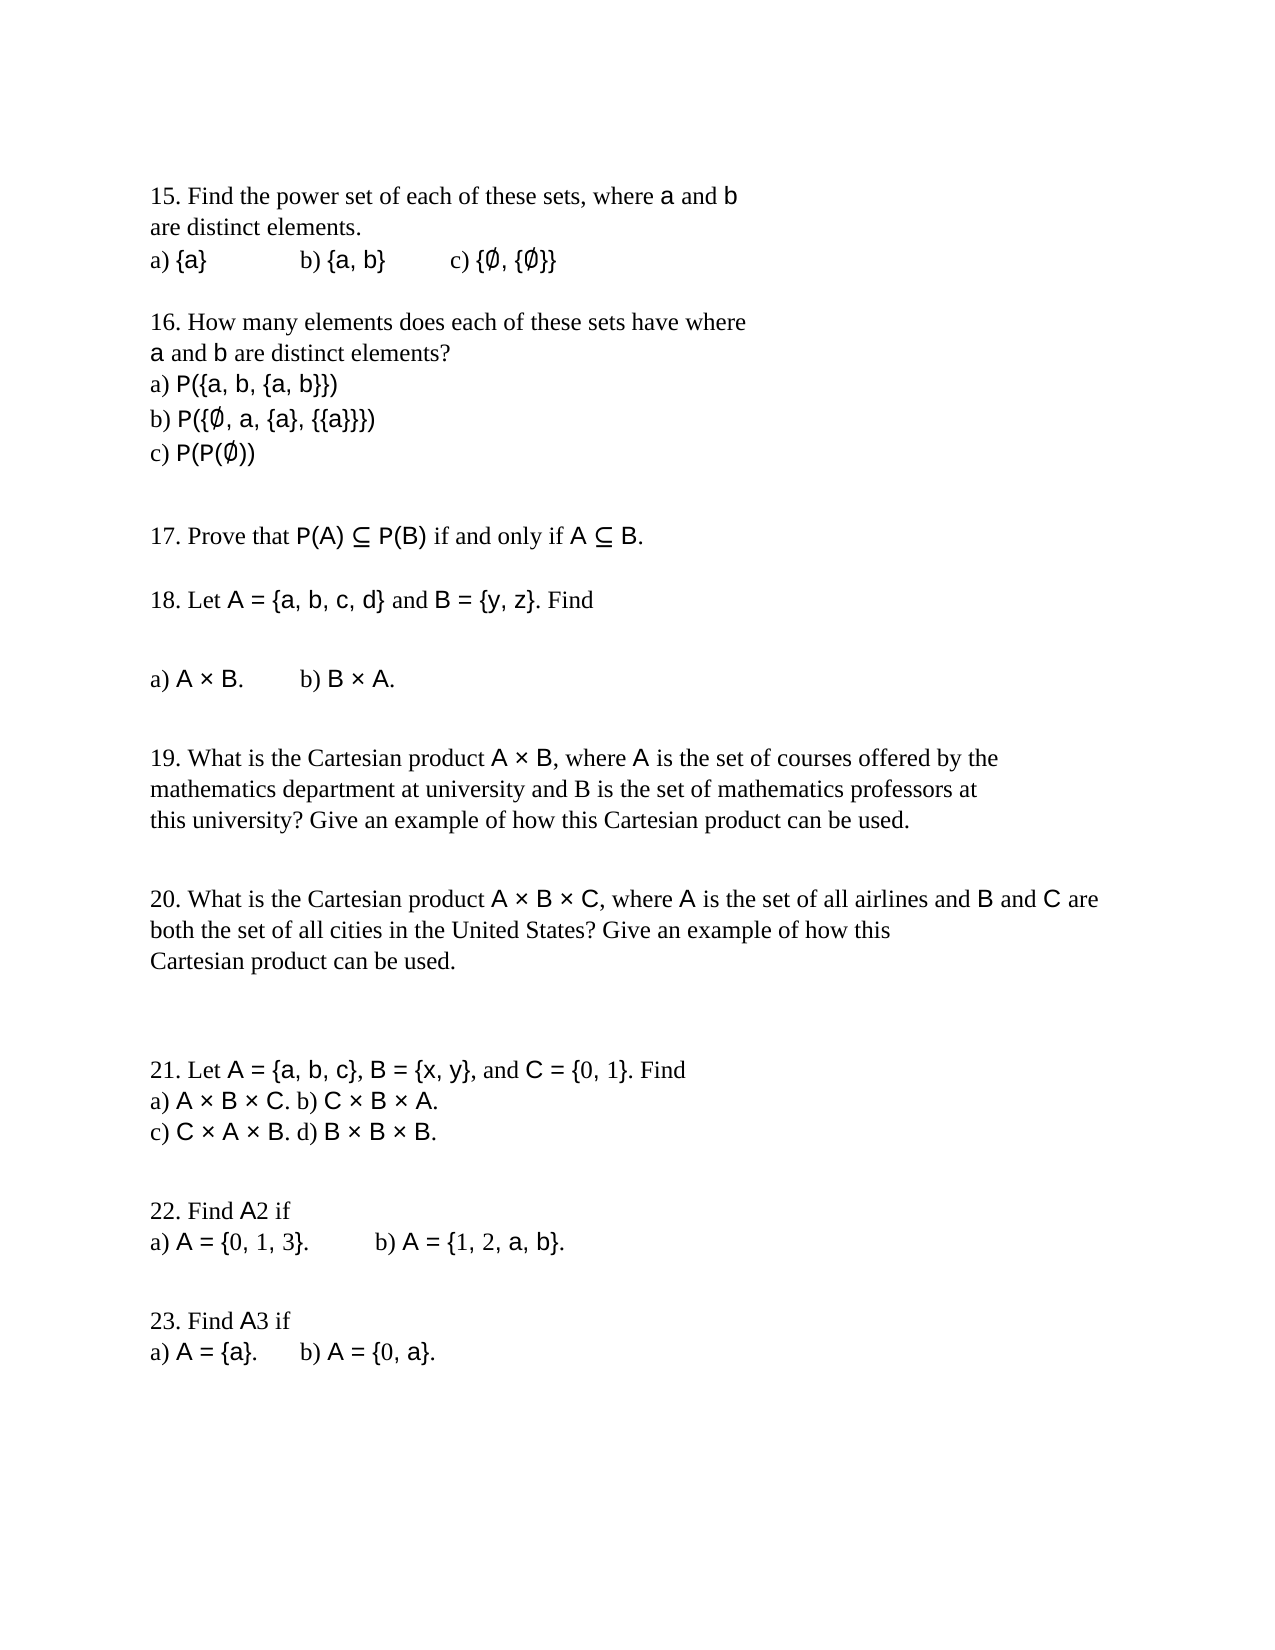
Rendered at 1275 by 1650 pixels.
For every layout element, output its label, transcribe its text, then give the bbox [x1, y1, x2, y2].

text 15. Find the power set of each of these sets, where a and b are distinct elements. a) {a} b) {a, b} c) {∅, {∅}} 16. How many elements does each of these sets have where a and b are distinct elements? a) P({a, b, {a, b}}) b) P({∅, a, {a}, {{a}}}) c) P(P(∅)) [150, 150, 1125, 469]
text 19. What is the Cartesian product A × B, where A is the set of courses offered by the mathematics department at university and B is the set of mathematics professors at this university? Give an example of how this Cartesian product can be used. [150, 712, 1125, 834]
text 20. What is the Cartesian product A × B × C, where A is the set of all airlines and B and C are both the set of all cities in the United States? Give an example of how this Cartesian product can be used. [150, 853, 1125, 1005]
text 21. Let A = {a, b, c}, B = {x, y}, and C = {0, 1}. Find a) A × B × C. b) C × B × A. c) C × A × B. d) B × B × B. [150, 1024, 1125, 1146]
text a) A × B. b) B × A. [150, 633, 1125, 693]
text 23. Find A3 if a) A = {a}. b) A = {0, a}. [150, 1275, 1125, 1396]
text 17. Prove that P(A) ⊆ P(B) if and only if A ⊆ B. 18. Let A = {a, b, c, d} and B = {y, z}. Find [150, 488, 1125, 614]
text 22. Find A2 if a) A = {0, 1, 3}. b) A = {1, 2, a, b}. [150, 1165, 1125, 1256]
